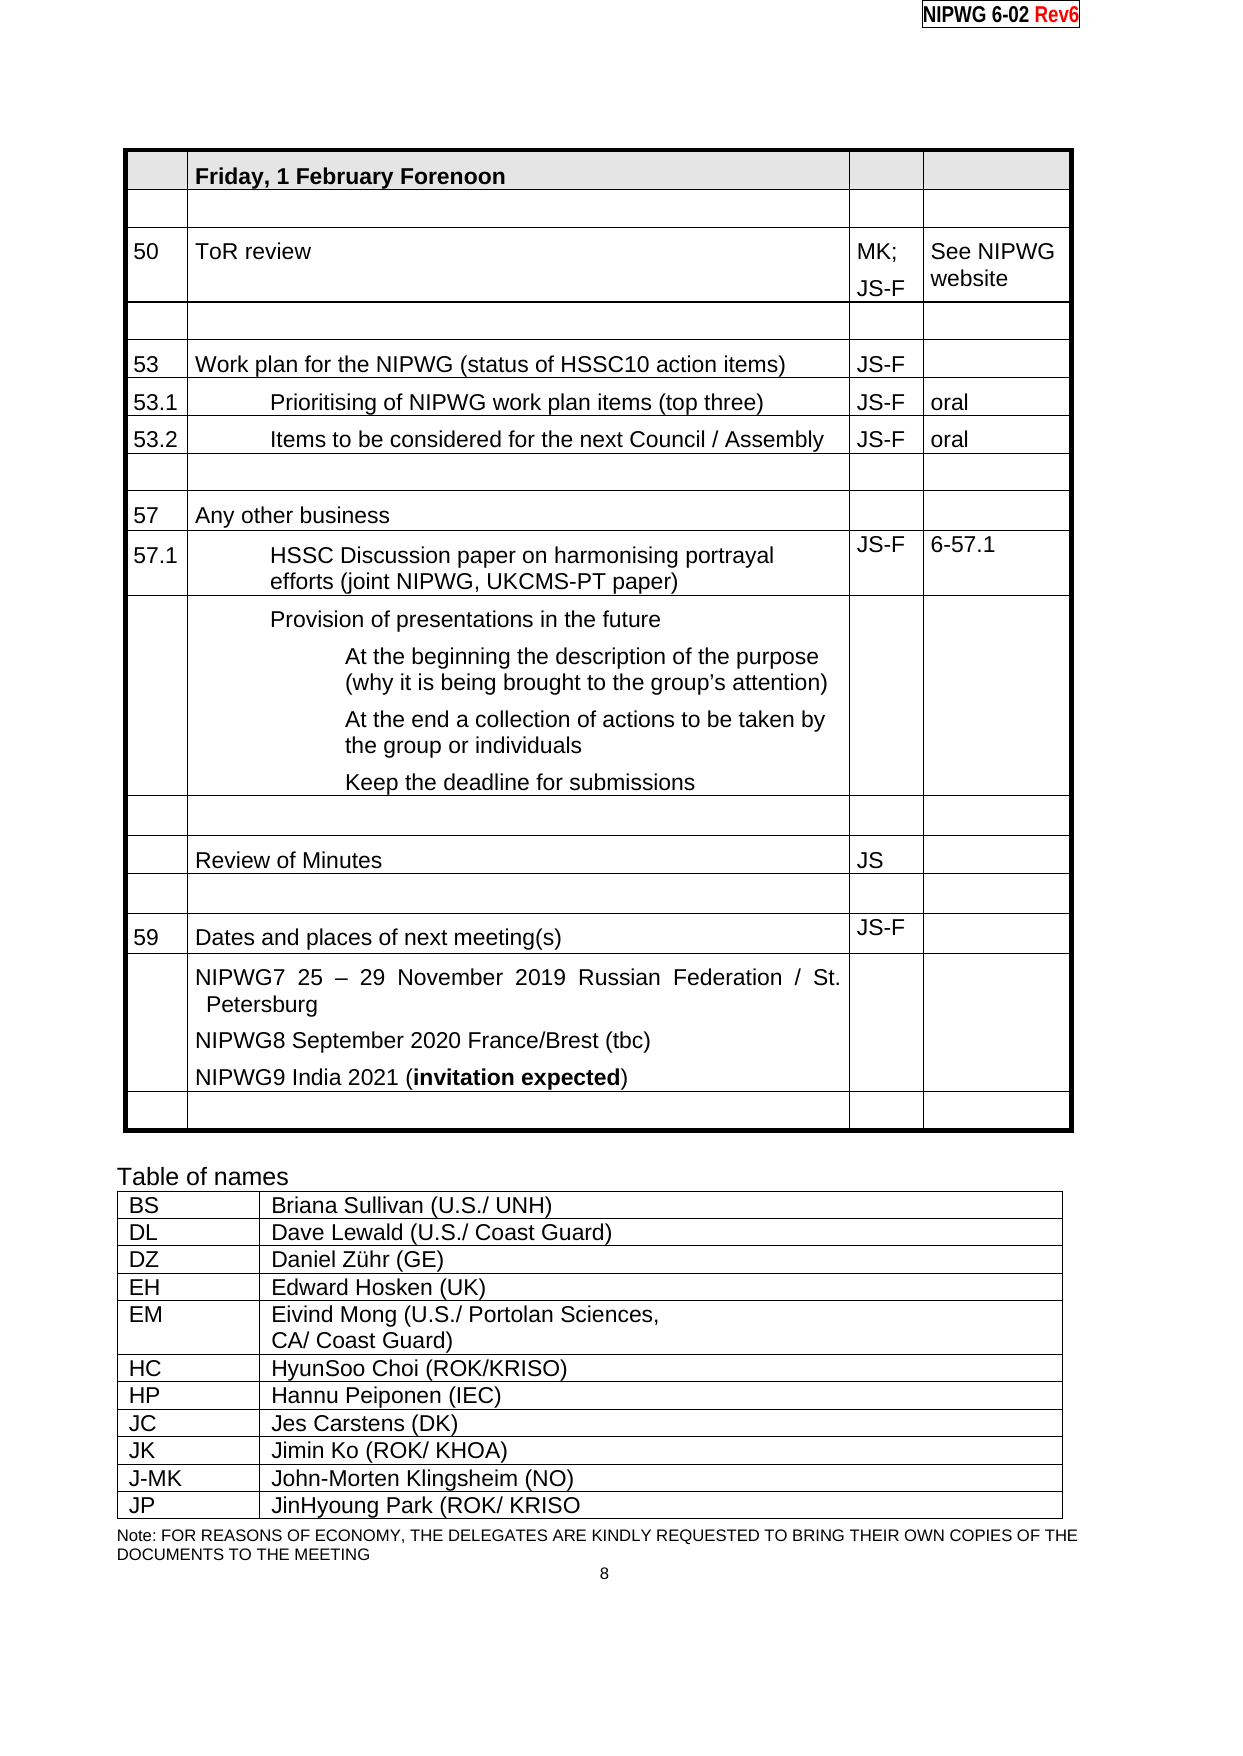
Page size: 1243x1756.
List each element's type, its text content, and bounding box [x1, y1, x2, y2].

table_cell 57.1 [128, 531, 187, 594]
table_cell [850, 303, 923, 339]
table_cell JK [118, 1437, 259, 1463]
table_cell HSSC Discussion paper on harmonising portrayal efforts (joint NIPWG, UKCMS-PT paper) [188, 531, 849, 594]
table_cell [188, 190, 849, 227]
table_cell [850, 1092, 923, 1128]
table_cell Hannu Peiponen (IEC) [260, 1382, 1062, 1409]
table_cell Jes Carstens (DK) [260, 1410, 1062, 1436]
table_cell Jimin Ko (ROK/ KHOA) [260, 1437, 1062, 1463]
table_cell JinHyoung Park (ROK/ KRISO [260, 1492, 1062, 1518]
table_cell [924, 874, 1069, 913]
table_cell [128, 190, 187, 227]
table_cell oral [924, 416, 1069, 453]
table_cell [924, 596, 1069, 795]
table_cell JS [850, 836, 923, 873]
table_header [128, 152, 187, 189]
table_cell JP [118, 1492, 259, 1518]
table_header [924, 152, 1069, 189]
table_cell HyunSoo Choi (ROK/KRISO) [260, 1355, 1062, 1381]
table_cell J-MK [118, 1465, 259, 1491]
table_cell 50 [128, 228, 187, 301]
table_cell JS-F [850, 416, 923, 453]
table_cell Items to be considered for the next Council / Assembly [188, 416, 849, 453]
table_cell JC [118, 1410, 259, 1436]
table_cell JS-F [850, 531, 923, 594]
table_cell [924, 303, 1069, 339]
table_cell 53.1 [128, 378, 187, 415]
table_cell [924, 491, 1069, 530]
table_header Briana Sullivan (U.S./ UNH) [260, 1192, 1062, 1218]
table_cell [924, 454, 1069, 490]
table_cell [924, 1092, 1069, 1128]
table_cell Edward Hosken (UK) [260, 1274, 1062, 1300]
table_cell 57 [128, 491, 187, 530]
table_cell [188, 303, 849, 339]
table_cell [850, 454, 923, 490]
text Table of names [117, 1162, 1080, 1191]
table_cell Review of Minutes [188, 836, 849, 873]
table_cell Dates and places of next meeting(s) [188, 914, 849, 953]
table_cell [188, 1092, 849, 1128]
table_cell [850, 596, 923, 795]
table_cell [128, 454, 187, 490]
table_cell EH [118, 1274, 259, 1300]
table_cell Daniel Zühr (GE) [260, 1246, 1062, 1273]
table_cell oral [924, 378, 1069, 415]
table_cell [924, 914, 1069, 953]
table_cell NIPWG7 25 – 29 November 2019 Russian Federation / St. Petersburg NIPWG8 September 2020 France/Brest (tbc) NIPWG9 India 2021 (invitation expected) [188, 954, 849, 1091]
table_cell [924, 836, 1069, 873]
table_cell 53 [128, 340, 187, 377]
table_cell JS-F [850, 340, 923, 377]
table_cell [128, 303, 187, 339]
table_cell See NIPWG website [924, 228, 1069, 301]
table_cell Any other business [188, 491, 849, 530]
table_cell [188, 454, 849, 490]
table_cell [850, 796, 923, 835]
table_cell 6-57.1 [924, 531, 1069, 594]
table_cell [188, 874, 849, 913]
table_cell Eivind Mong (U.S./ Portolan Sciences, CA/ Coast Guard) [260, 1301, 1062, 1354]
table_header [850, 152, 923, 189]
table_cell [850, 190, 923, 227]
table_cell [128, 836, 187, 873]
table_cell [128, 954, 187, 1091]
table_cell JS-F [850, 378, 923, 415]
table_cell ToR review [188, 228, 849, 301]
table_cell MK; JS-F [850, 228, 923, 301]
table_cell [188, 796, 849, 835]
table_cell 53.2 [128, 416, 187, 453]
table_cell [850, 874, 923, 913]
table_cell [924, 954, 1069, 1091]
table_cell [850, 954, 923, 1091]
table_cell JS-F [850, 914, 923, 953]
table_cell [924, 190, 1069, 227]
table_cell DZ [118, 1246, 259, 1273]
table_cell [128, 796, 187, 835]
table_cell John-Morten Klingsheim (NO) [260, 1465, 1062, 1491]
table_header BS [118, 1192, 259, 1218]
table_cell DL [118, 1219, 259, 1245]
table_cell [128, 874, 187, 913]
table_cell HC [118, 1355, 259, 1381]
table_cell [128, 596, 187, 795]
table_cell Dave Lewald (U.S./ Coast Guard) [260, 1219, 1062, 1245]
table_cell HP [118, 1382, 259, 1409]
table_cell [924, 340, 1069, 377]
table_cell Prioritising of NIPWG work plan items (top three) [188, 378, 849, 415]
table_cell 59 [128, 914, 187, 953]
table_cell Provision of presentations in the future At the beginning the description of the purpose (why it is being brought to the group’s attention) At the end a collection of actions to be taken by the group or individuals Keep the deadline for submissions [188, 596, 849, 795]
table_header Friday, 1 February Forenoon [188, 152, 849, 189]
table_cell EM [118, 1301, 259, 1354]
table_cell [924, 796, 1069, 835]
table_cell [850, 491, 923, 530]
table_cell [128, 1092, 187, 1128]
table_cell Work plan for the NIPWG (status of HSSC10 action items) [188, 340, 849, 377]
